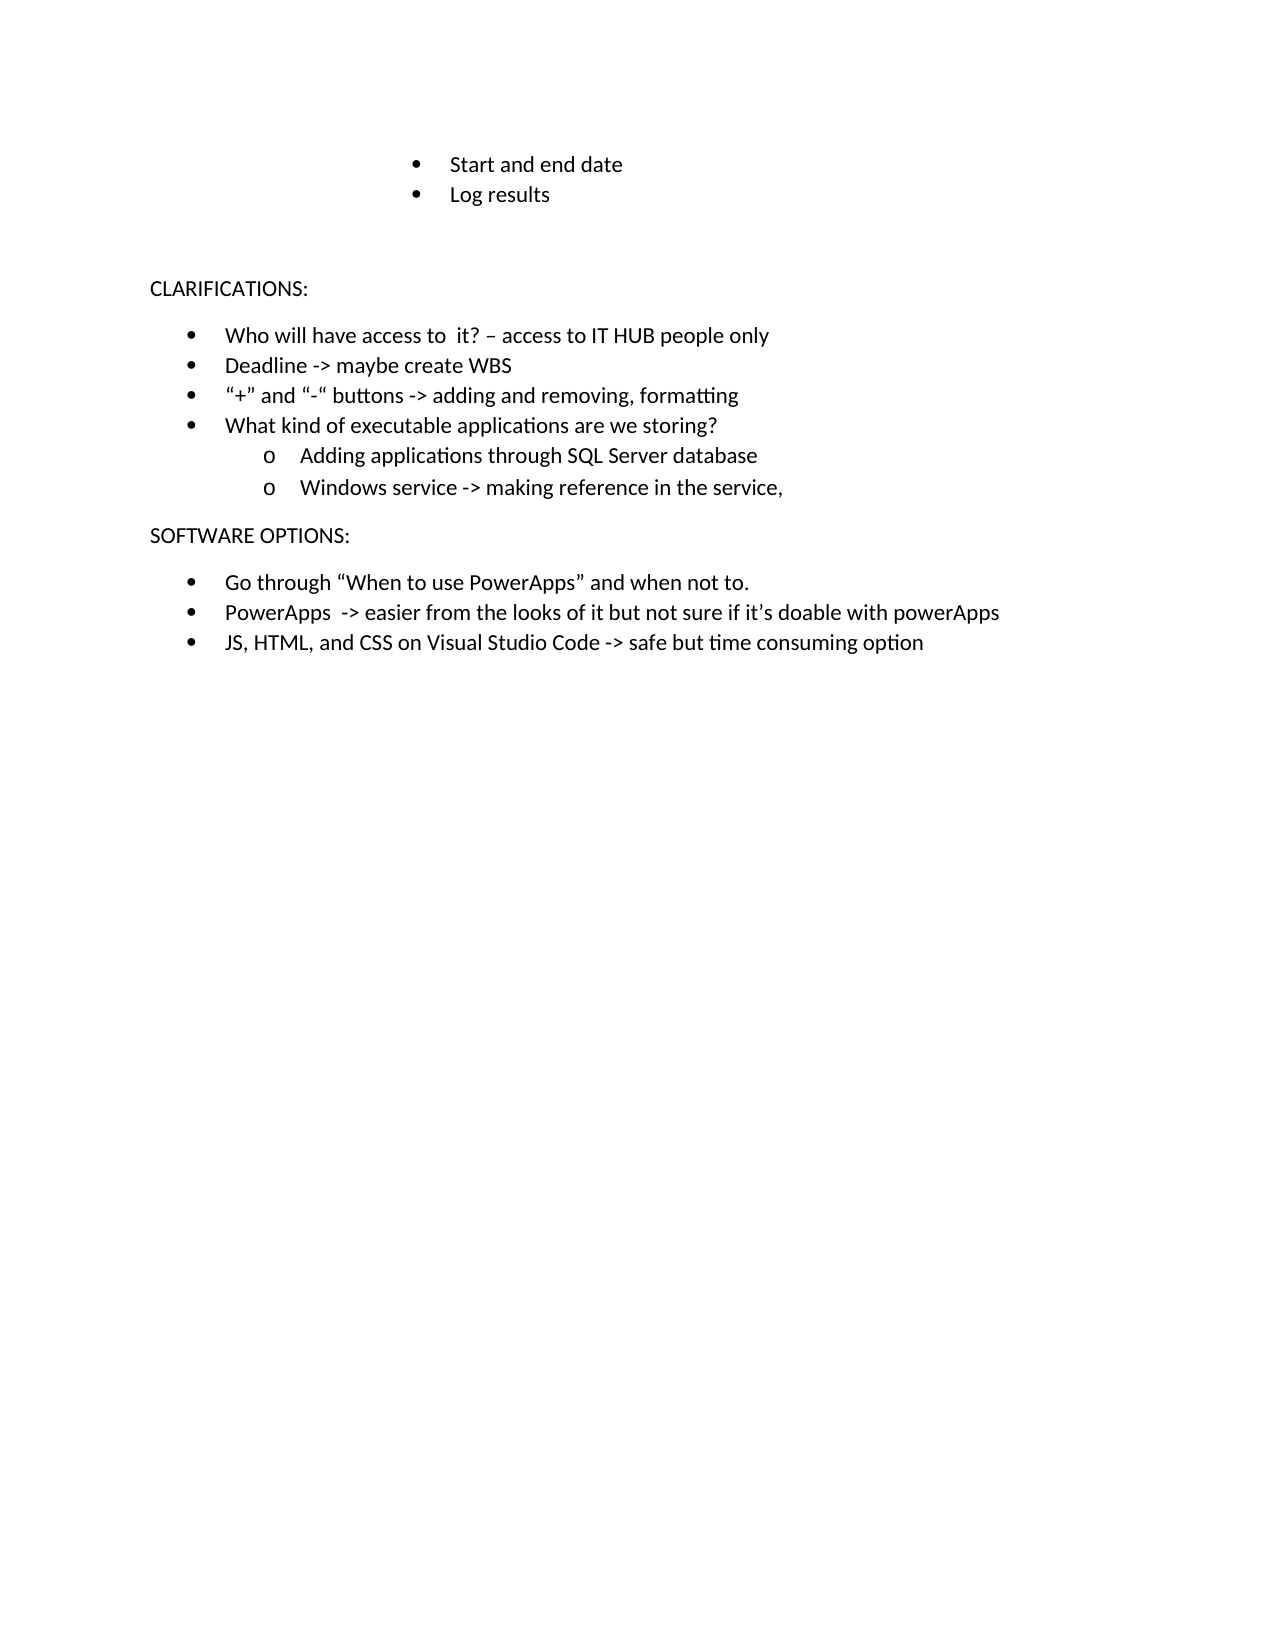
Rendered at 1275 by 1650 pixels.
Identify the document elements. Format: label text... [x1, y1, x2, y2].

list Start and end date [412, 150, 1125, 178]
list Deadline -> maybe create WBS [187, 351, 1125, 379]
list Windows service -> making reference in the service, [262, 473, 1125, 502]
list Go through “When to use PowerApps” and when not to. [187, 568, 1125, 596]
list Adding applications through SQL Server database [262, 442, 1125, 471]
list Log results [412, 180, 1125, 208]
list PowerApps -> easier from the looks of it but not sure if it’s doable with powerApps [187, 598, 1125, 626]
list JS, HTML, and CSS on Visual Studio Code -> safe but time consuming option [187, 628, 1125, 657]
list Who will have access to it? – access to IT HUB people only [187, 321, 1125, 349]
text CLARIFICATIONS: [150, 274, 1125, 302]
list “+” and “-“ buttons -> adding and removing, formatting [187, 381, 1125, 409]
list What kind of executable applications are we storing? [187, 411, 1125, 439]
text SOFTWARE OPTIONS: [150, 521, 1125, 549]
